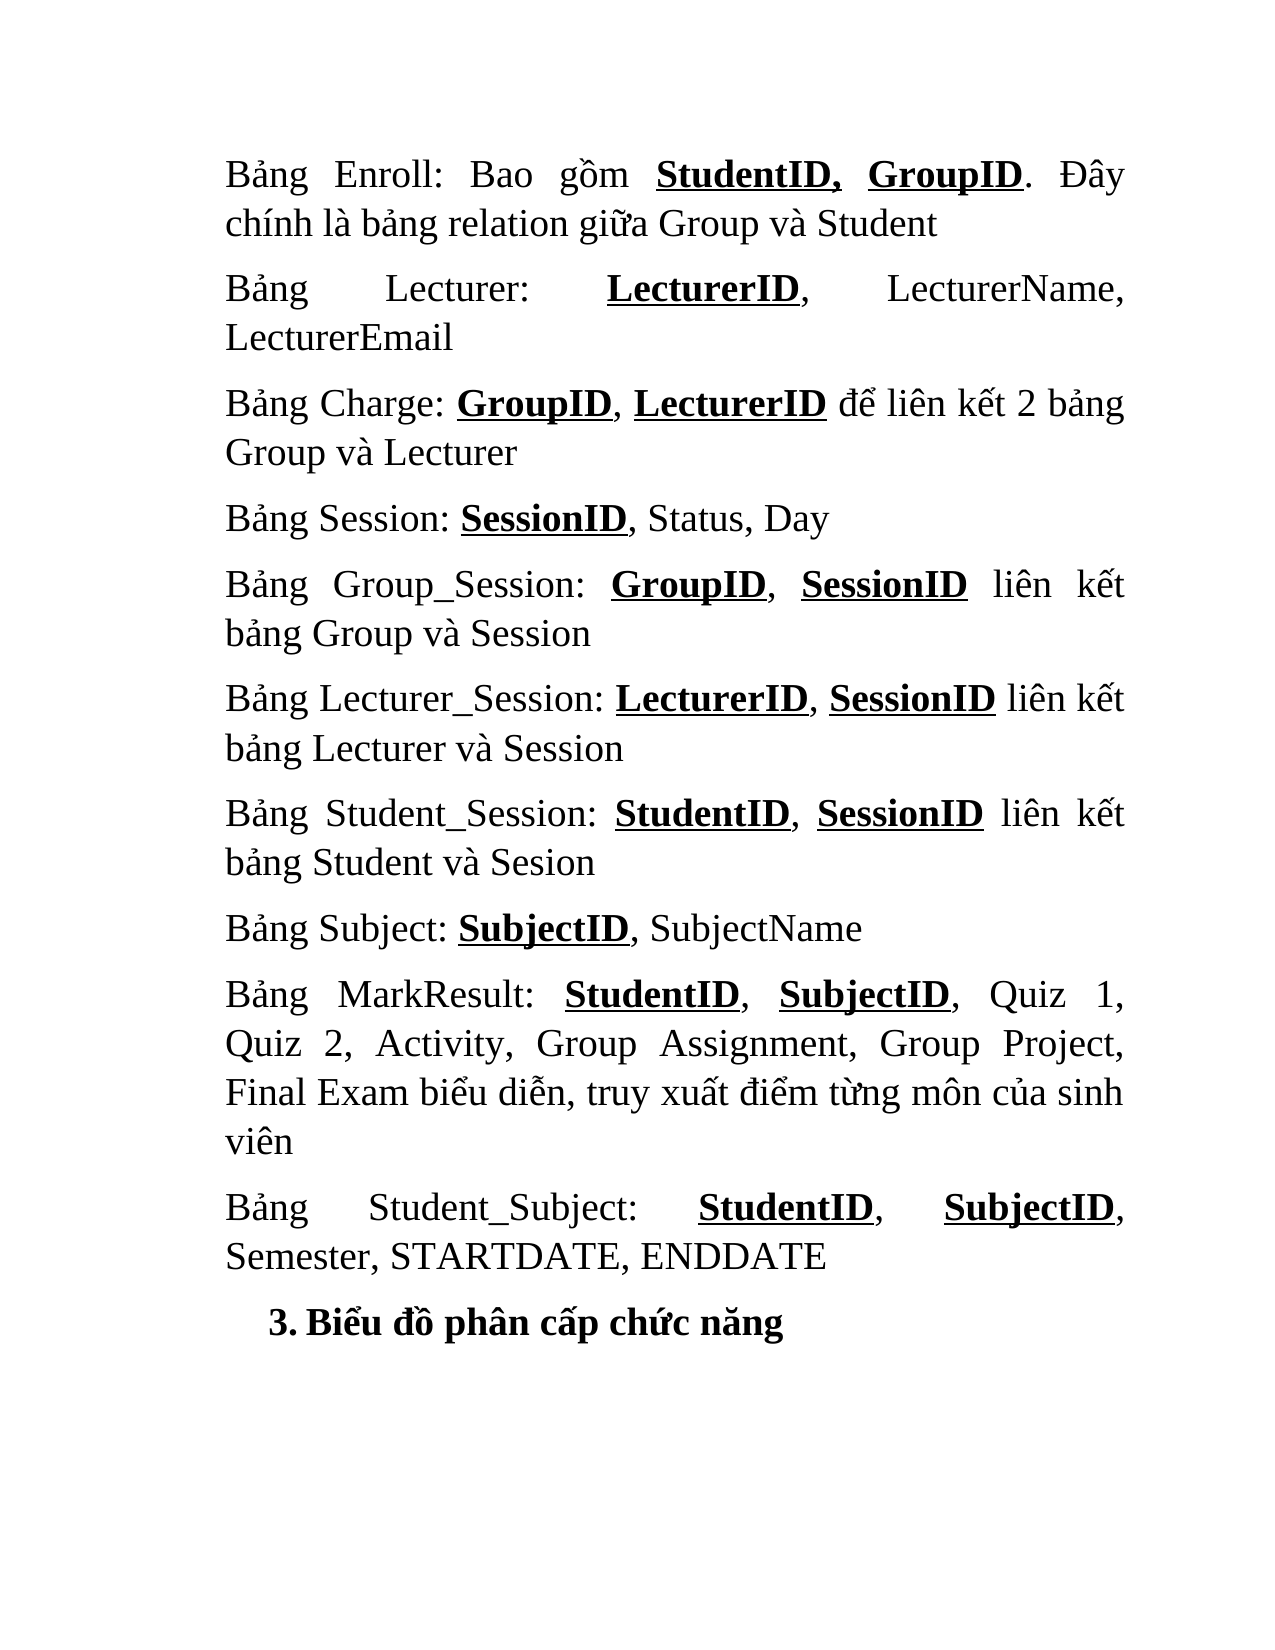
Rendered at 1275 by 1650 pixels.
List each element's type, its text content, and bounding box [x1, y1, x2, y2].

text Bảng Lecturer_Session: LecturerID, SessionID liên kết bảng Lecturer và Session [225, 675, 1125, 769]
text Bảng Student_Session: StudentID, SessionID liên kết bảng Student và Sesion [225, 790, 1125, 884]
text Bảng Lecturer: LecturerID, LecturerName, LecturerEmail [225, 265, 1125, 359]
text Bảng Student_Subject: StudentID, SubjectID, Semester, STARTDATE, ENDDATE [225, 1183, 1125, 1278]
text Bảng Charge: GroupID, LecturerID để liên kết 2 bảng Group và Lecturer [225, 379, 1125, 474]
text Bảng Subject: SubjectID, SubjectName [225, 904, 1125, 950]
text Bảng Session: SessionID, Status, Day [225, 494, 1125, 540]
text Bảng Group_Session: GroupID, SessionID liên kết bảng Group và Session [225, 560, 1125, 655]
text Bảng Enroll: Bao gồm StudentID, GroupID. Đây chính là bảng relation giữa Group và Student [225, 150, 1125, 244]
list Biểu đồ phân cấp chức năng [268, 1298, 1125, 1343]
text Bảng MarkResult: StudentID, SubjectID, Quiz 1, Quiz 2, Activity, Group Assignment, Group Project, Final Exam biểu diễn, truy xuất điểm từng môn của sinh viên [225, 970, 1125, 1163]
